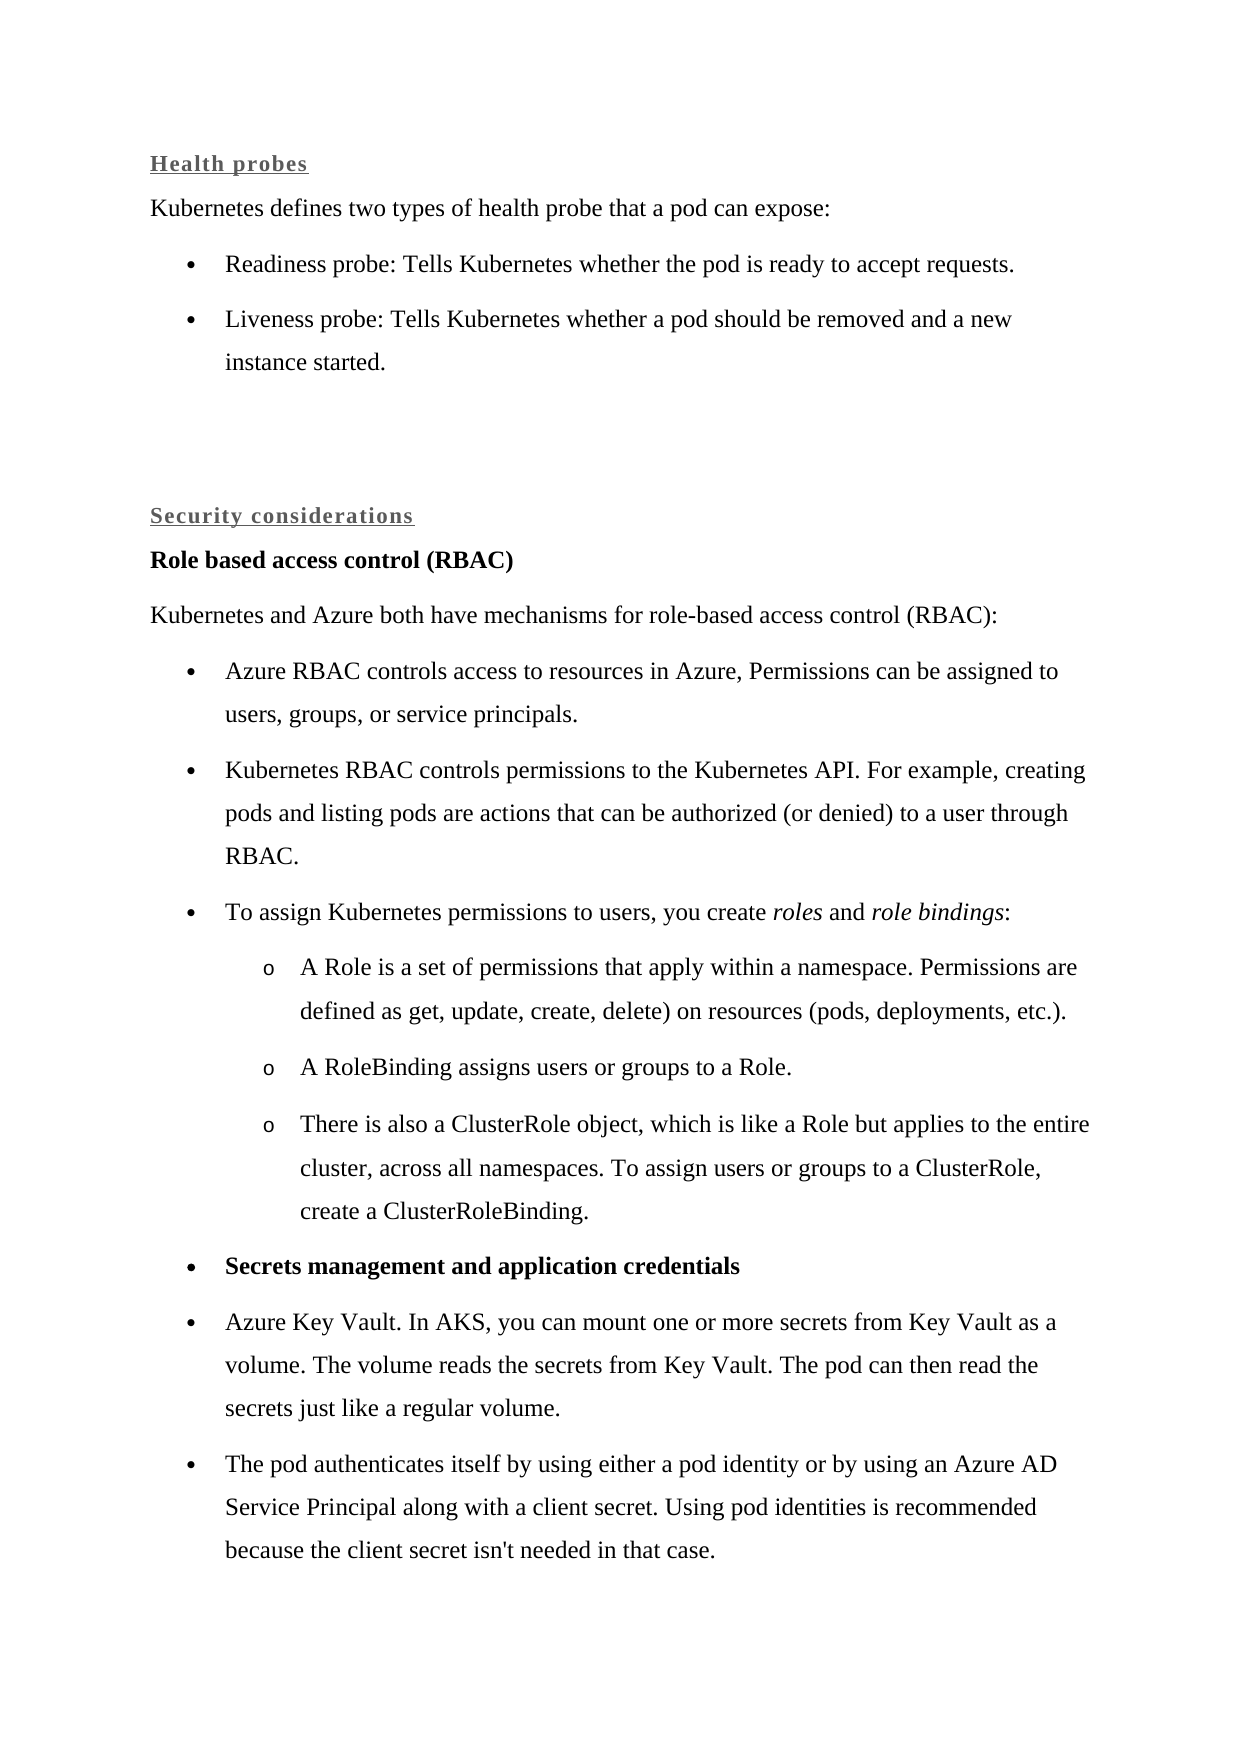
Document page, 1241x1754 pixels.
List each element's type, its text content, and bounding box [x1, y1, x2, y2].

text Kubernetes and Azure both have mechanisms for role-based access control (RBAC): [150, 600, 1090, 629]
text Role based access control (RBAC) [150, 545, 1090, 573]
text Kubernetes defines two types of health probe that a pod can expose: [150, 193, 1090, 222]
list Liveness probe: Tells Kubernetes whether a pod should be removed and a new instance started. [187, 304, 1090, 376]
list Azure RBAC controls access to resources in Azure, Permissions can be assigned to users, groups, or service principals. [187, 656, 1090, 728]
list Readiness probe: Tells Kubernetes whether the pod is ready to accept requests. [187, 249, 1090, 277]
list The pod authenticates itself by using either a pod identity or by using an Azure AD Service Principal along with a client secret. Using pod identities is recommended because the client secret isn't needed in that case. [187, 1449, 1090, 1564]
subtitle Health probes [150, 150, 1090, 176]
list Azure Key Vault. In AKS, you can mount one or more secrets from Key Vault as a volume. The volume reads the secrets from Key Vault. The pod can then read the secrets just like a regular volume. [187, 1307, 1090, 1422]
list A RoleBinding assigns users or groups to a Role. [262, 1052, 1090, 1081]
list There is also a ClusterRole object, which is like a Role but applies to the entire cluster, across all namespaces. To assign users or groups to a ClusterRole, create a ClusterRoleBinding. [262, 1109, 1090, 1224]
subtitle Security considerations [150, 502, 1090, 528]
list Kubernetes RBAC controls permissions to the Kubernetes API. For example, creating pods and listing pods are actions that can be authorized (or denied) to a user through RBAC. [187, 755, 1090, 870]
list Secrets management and application credentials [187, 1251, 1090, 1280]
list A Role is a set of permissions that apply within a namespace. Permissions are defined as get, update, create, delete) on resources (pods, deployments, etc.). [262, 952, 1090, 1025]
list To assign Kubernetes permissions to users, you create roles and role bindings: [187, 897, 1090, 925]
